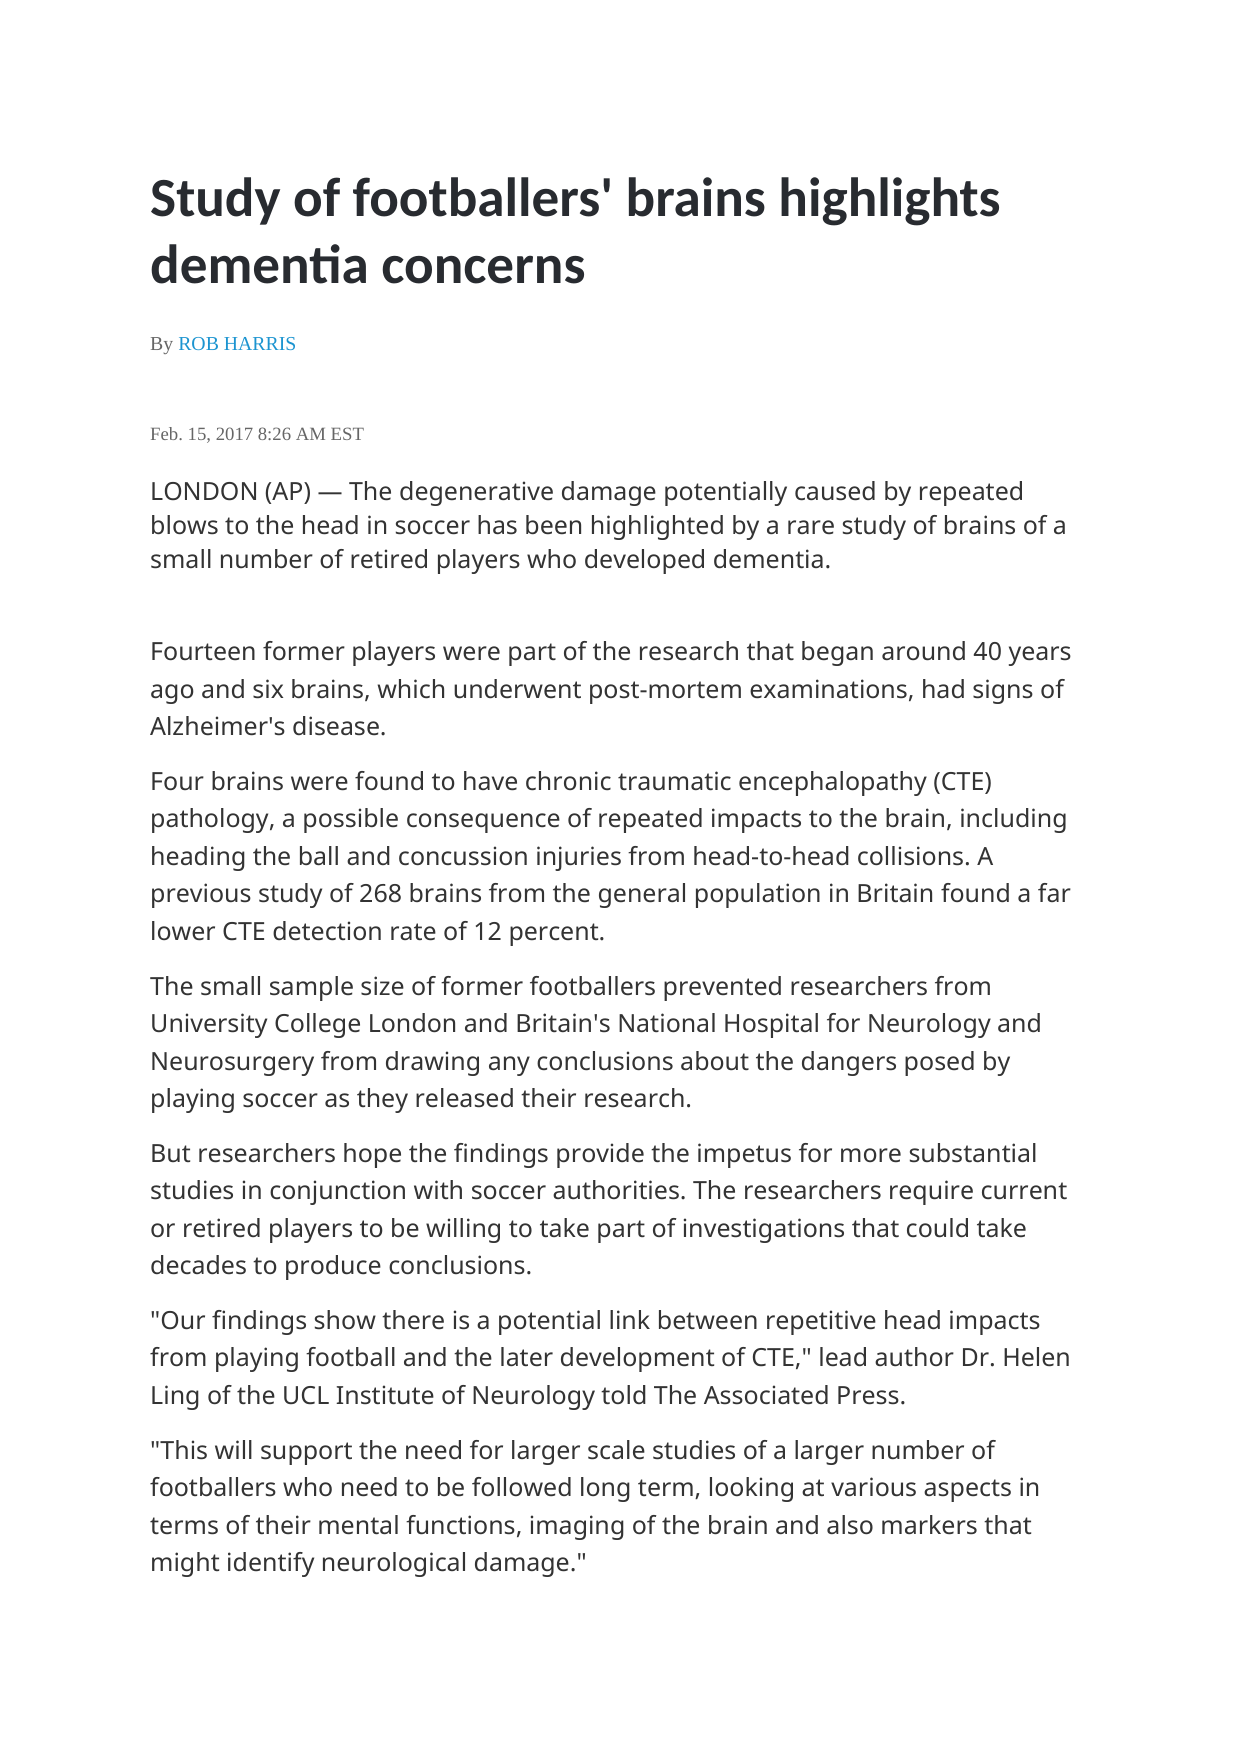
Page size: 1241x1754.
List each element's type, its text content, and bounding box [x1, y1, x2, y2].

text Fourteen former players were part of the research that began around 40 years ago and six brains, which underwent post-mortem examinations, had signs of Alzheimer's disease. [150, 630, 1090, 743]
text Four brains were found to have chronic traumatic encephalopathy (CTE) pathology, a possible consequence of repeated impacts to the brain, including heading the ball and concussion injuries from head-to-head collisions. A previous study of 268 brains from the general population in Britain found a far lower CTE detection rate of 12 percent. [150, 760, 1090, 948]
text "This will support the need for larger scale studies of a larger number of footballers who need to be followed long term, looking at various aspects in terms of their mental functions, imaging of the brain and also markers that might identify neurological damage." [150, 1429, 1090, 1579]
text LONDON (AP) — The degenerative damage potentially caused by repeated blows to the head in soccer has been highlighted by a rare study of brains of a small number of retired players who developed dementia. [150, 473, 1090, 576]
text Feb. 15, 2017 8:26 AM EST [150, 400, 1090, 445]
text The small sample size of former footballers prevented researchers from University College London and Britain's National Hospital for Neurology and Neurosurgery from drawing any conclusions about the dangers posed by playing soccer as they released their research. [150, 965, 1090, 1115]
text "Our findings show there is a potential link between repetitive head impacts from playing football and the later development of CTE," lead author Dr. Helen Ling of the UCL Institute of Neurology told The Associated Press. [150, 1299, 1090, 1412]
text Study of footballers' brains highlights dementia concerns [150, 162, 1090, 297]
text But researchers hope the findings provide the impetus for more substantial studies in conjunction with soccer authorities. The researchers require current or retired players to be willing to take part of investigations that could take decades to produce conclusions. [150, 1132, 1090, 1282]
text By ROB HARRIS [150, 310, 1090, 355]
